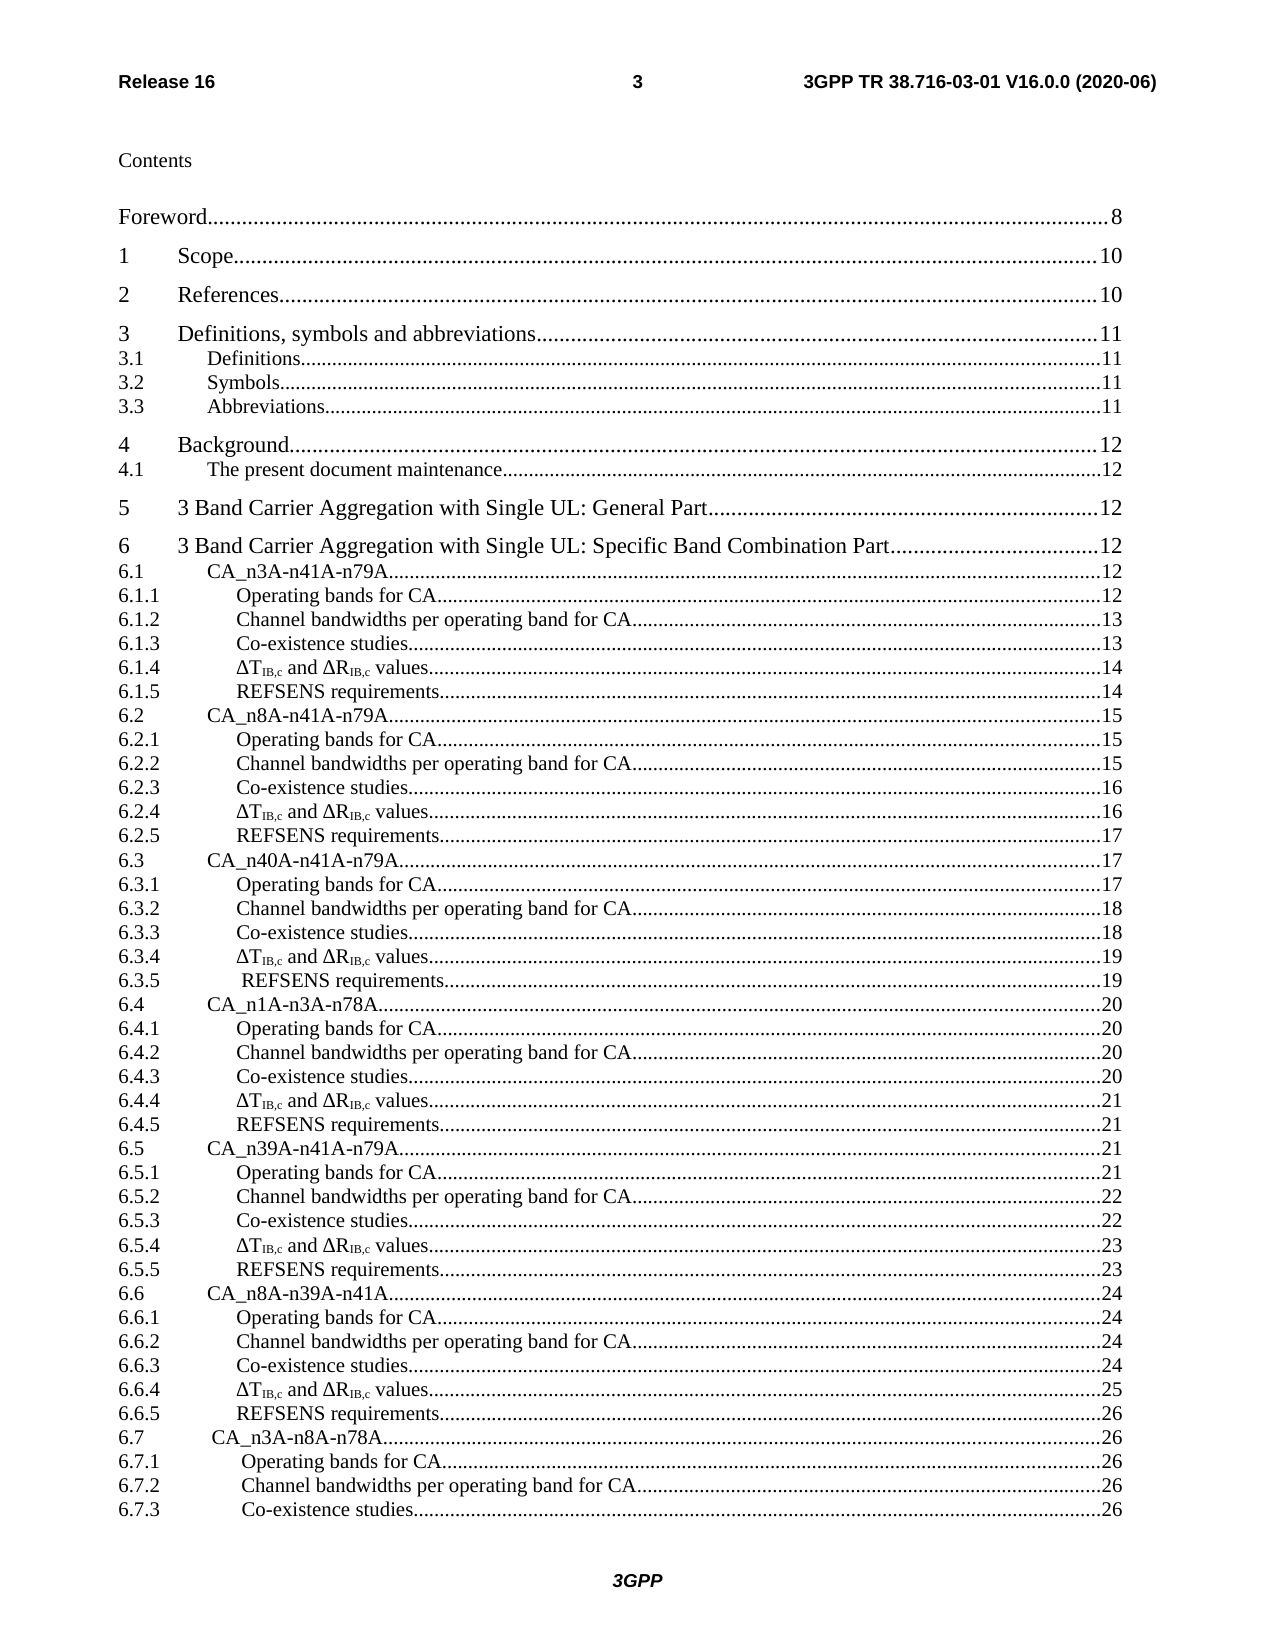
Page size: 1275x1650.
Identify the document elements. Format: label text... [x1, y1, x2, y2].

text 6.4.4 ∆TIB,c and ∆RIB,c values 21 [118, 1088, 1157, 1112]
text 5 3 Band Carrier Aggregation with Single UL: General Part 12 [118, 493, 1113, 520]
text 6.5.2 Channel bandwidths per operating band for CA 22 [118, 1184, 1157, 1208]
text 6.5 CA_n39A-n41A-n79A 21 [118, 1136, 1113, 1160]
text 6.1.1 Operating bands for CA 12 [118, 583, 1157, 607]
text 6 3 Band Carrier Aggregation with Single UL: Specific Band Combination Part 12 [118, 532, 1113, 559]
text 6.2.2 Channel bandwidths per operating band for CA 15 [118, 751, 1157, 775]
text 6.3.4 ∆TIB,c and ∆RIB,c values 19 [118, 944, 1157, 968]
text 6.3 CA_n40A-n41A-n79A 17 [118, 847, 1113, 872]
text 6.1 CA_n3A-n41A-n79A 12 [118, 559, 1113, 583]
text 6.3.2 Channel bandwidths per operating band for CA 18 [118, 896, 1157, 920]
text 6.5.3 Co-existence studies 22 [118, 1208, 1157, 1232]
text 6.5.5 REFSENS requirements 23 [118, 1257, 1157, 1281]
text 6.2.1 Operating bands for CA 15 [118, 727, 1157, 751]
text 3.1 Definitions 11 [118, 346, 1113, 370]
text 6.7 CA_n3A-n8A-n78A 26 [118, 1425, 1113, 1449]
text 2 References 10 [118, 281, 1113, 307]
text 6.4.2 Channel bandwidths per operating band for CA 20 [118, 1040, 1157, 1064]
text 6.6.3 Co-existence studies 24 [118, 1353, 1157, 1377]
text 4 Background 12 [118, 431, 1113, 457]
text 6.6.4 ∆TIB,c and ∆RIB,c values 25 [118, 1377, 1157, 1401]
text 6.1.4 ∆TIB,c and ∆RIB,c values 14 [118, 655, 1157, 679]
text 6.2.3 Co-existence studies 16 [118, 775, 1157, 799]
text 3 Definitions, symbols and abbreviations 11 [118, 319, 1113, 346]
text 6.4.5 REFSENS requirements 21 [118, 1112, 1157, 1136]
text 6.5.4 ∆TIB,c and ∆RIB,c values 23 [118, 1232, 1157, 1257]
text 6.7.2 Channel bandwidths per operating band for CA 26 [118, 1473, 1157, 1497]
text 6.6 CA_n8A-n39A-n41A 24 [118, 1281, 1113, 1305]
text 4.1 The present document maintenance 12 [118, 457, 1113, 481]
text 3.3 Abbreviations 11 [118, 394, 1113, 418]
text 6.4.1 Operating bands for CA 20 [118, 1016, 1157, 1040]
text 6.3.5 REFSENS requirements 19 [118, 968, 1157, 992]
text 6.6.5 REFSENS requirements 26 [118, 1401, 1157, 1425]
text 6.6.1 Operating bands for CA 24 [118, 1305, 1157, 1329]
text 6.3.1 Operating bands for CA 17 [118, 872, 1157, 896]
text 6.2 CA_n8A-n41A-n79A 15 [118, 703, 1113, 727]
text 6.4.3 Co-existence studies 20 [118, 1064, 1157, 1088]
text 6.7.3 Co-existence studies 26 [118, 1497, 1157, 1521]
text 3.2 Symbols 11 [118, 370, 1113, 394]
text 6.1.3 Co-existence studies 13 [118, 631, 1157, 655]
text 6.2.4 ∆TIB,c and ∆RIB,c values 16 [118, 799, 1157, 823]
text 6.3.3 Co-existence studies 18 [118, 920, 1157, 944]
text 1 Scope 10 [118, 242, 1113, 268]
text 6.2.5 REFSENS requirements 17 [118, 823, 1157, 847]
text 6.7.1 Operating bands for CA 26 [118, 1449, 1157, 1473]
text 6.4 CA_n1A-n3A-n78A 20 [118, 992, 1113, 1016]
text 6.1.5 REFSENS requirements 14 [118, 679, 1157, 703]
text 6.6.2 Channel bandwidths per operating band for CA 24 [118, 1329, 1157, 1353]
text Foreword 8 [118, 203, 1113, 229]
text 6.5.1 Operating bands for CA 21 [118, 1160, 1157, 1184]
text Contents [118, 148, 1157, 172]
text 6.1.2 Channel bandwidths per operating band for CA 13 [118, 607, 1157, 631]
